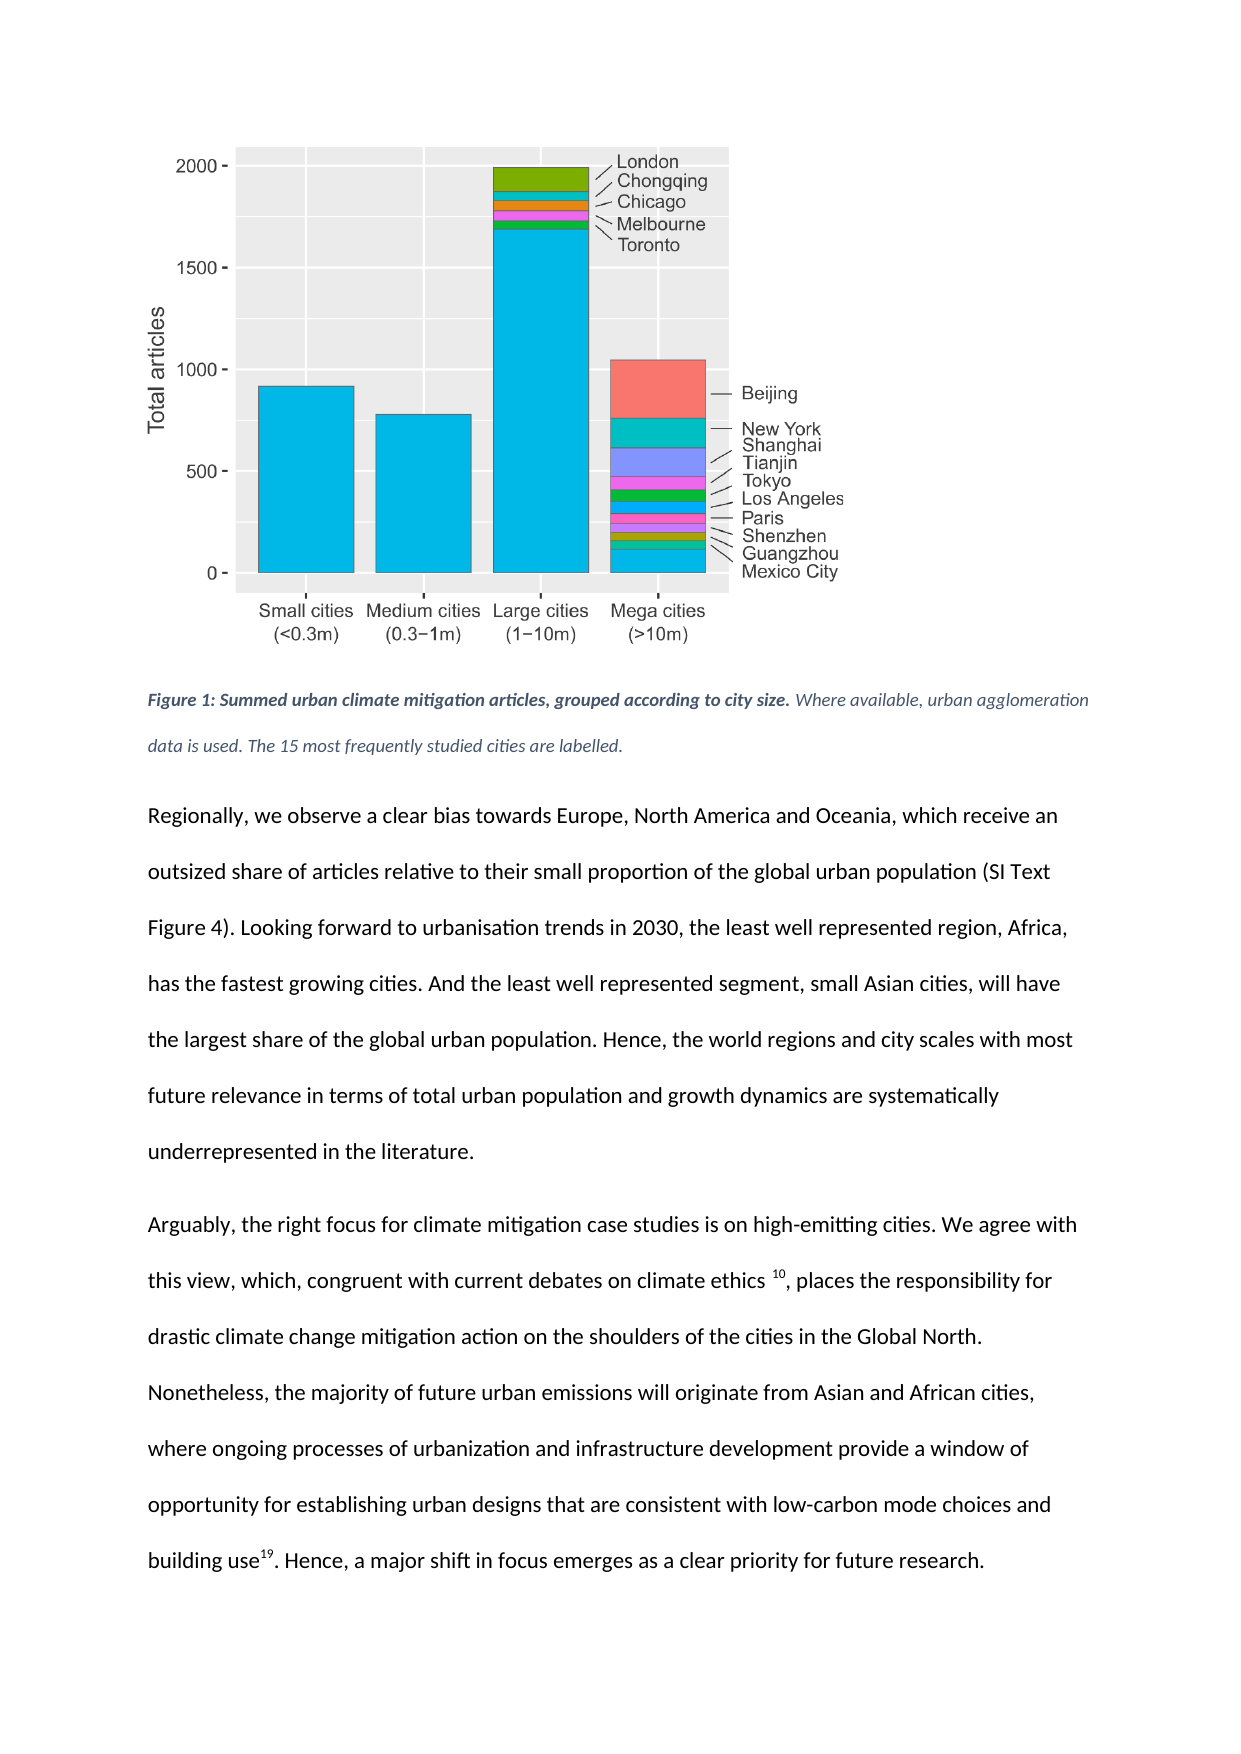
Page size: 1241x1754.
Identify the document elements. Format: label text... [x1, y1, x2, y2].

text Regionally, we observe a clear bias towards Europe, North America and Oceania, which receive an outsized share of articles relative to their small proportion of the global urban population (SI Text Figure 4). Looking forward to urbanisation trends in 2030, the least well represented region, Africa, has the fastest growing cities. And the least well represented segment, small Asian cities, will have the largest share of the global urban population. Hence, the world regions and city scales with most future relevance in terms of total urban population and growth dynamics are systematically underrepresented in the literature. [148, 801, 1093, 1165]
text Arguably, the right focus for climate mitigation case studies is on high-emitting cities. We agree with this view, which, congruent with current debates on climate ethics 10, places the responsibility for drastic climate change mitigation action on the shoulders of the cities in the Global North. Nonetheless, the majority of future urban emissions will originate from Asian and African cities, where ongoing processes of urbanization and infrastructure development provide a window of opportunity for establishing urban designs that are consistent with low-carbon mode choices and building use19. Hence, a major shift in focus emerges as a clear priority for future research. [148, 1210, 1093, 1574]
text Figure 1: Summed urban climate mitigation articles, grouped according to city size. Where available, urban agglomeration data is used. The 15 most frequently studied cities are labelled. [148, 688, 1093, 757]
picture [147, 147, 844, 644]
